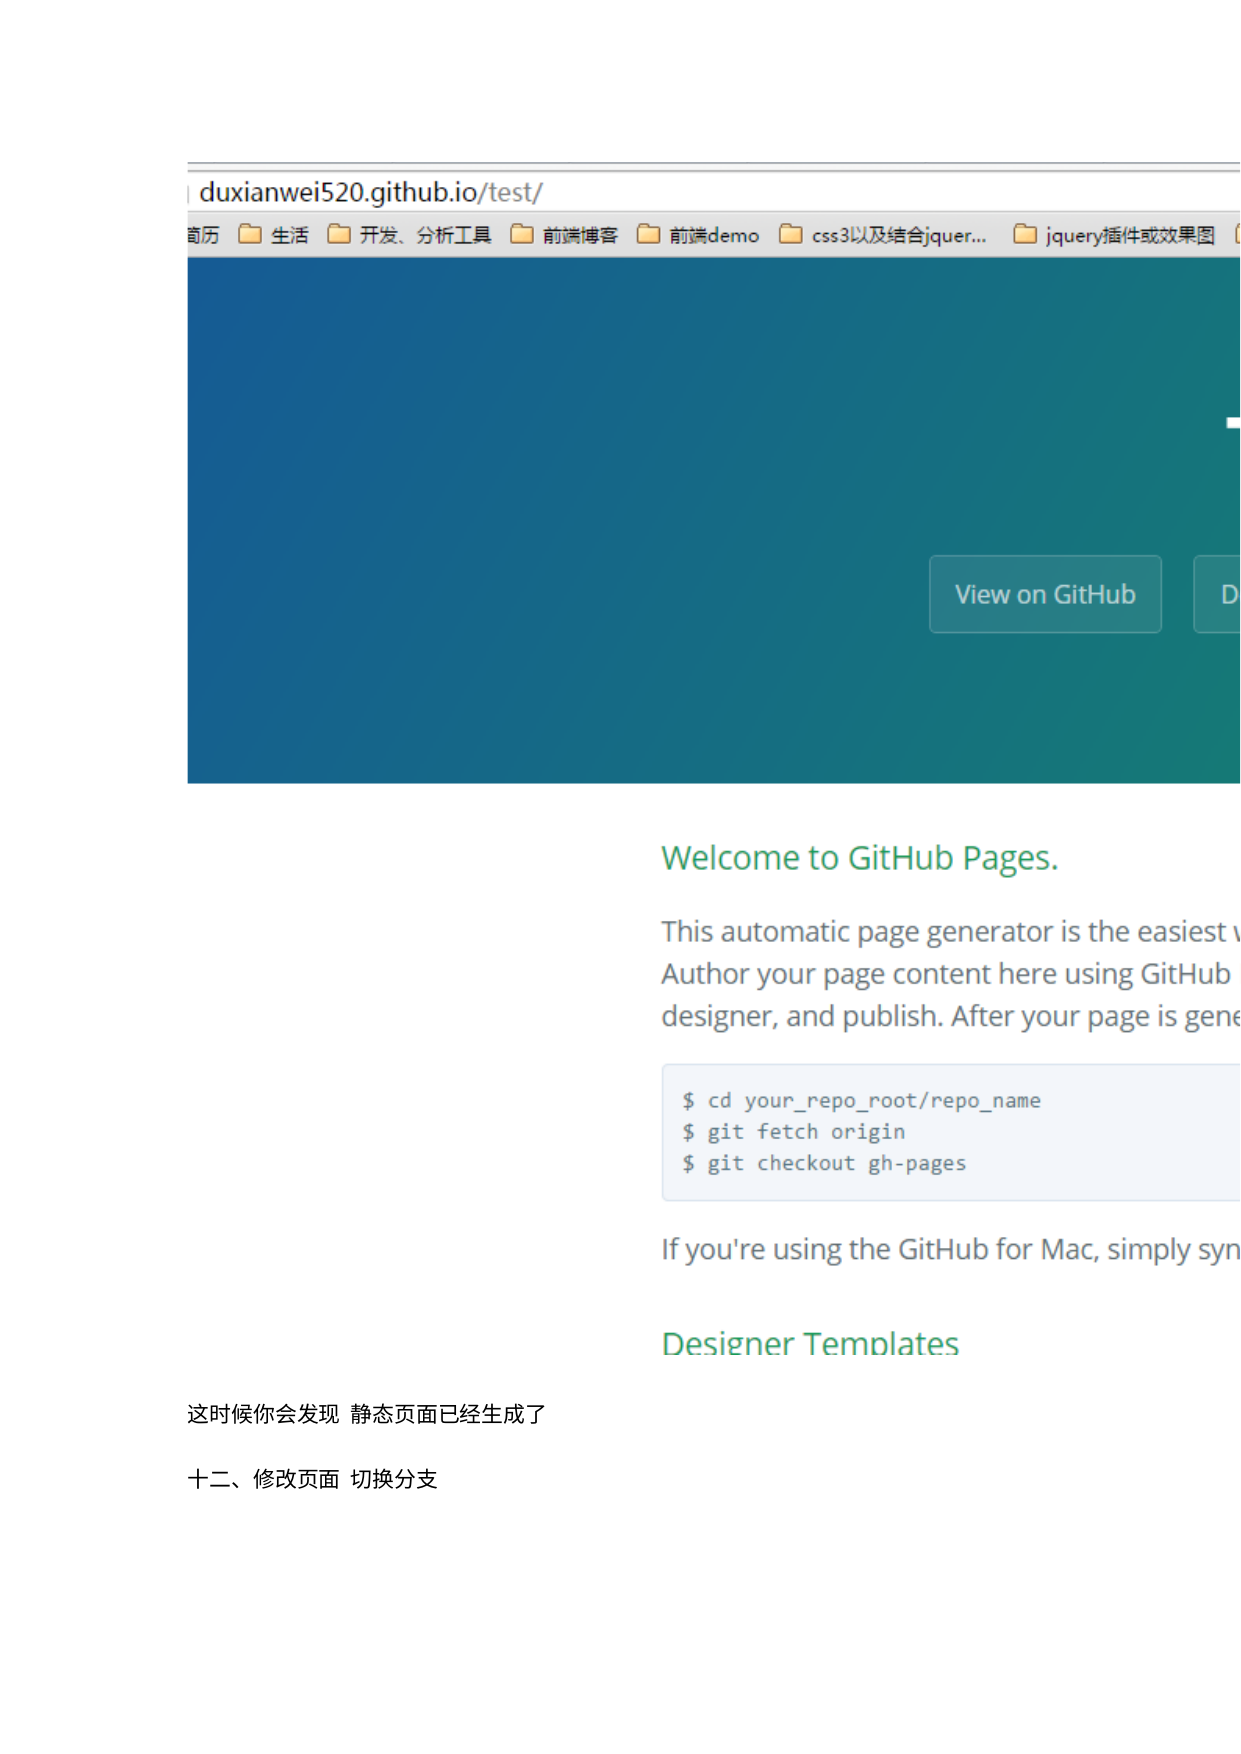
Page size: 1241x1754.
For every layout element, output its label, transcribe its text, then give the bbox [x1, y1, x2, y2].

picture [187, 162, 1241, 1355]
text 十二、修改页面 切换分支 [187, 1462, 1053, 1494]
text 这时候你会发现 静态页面已经生成了 [187, 1397, 1053, 1429]
